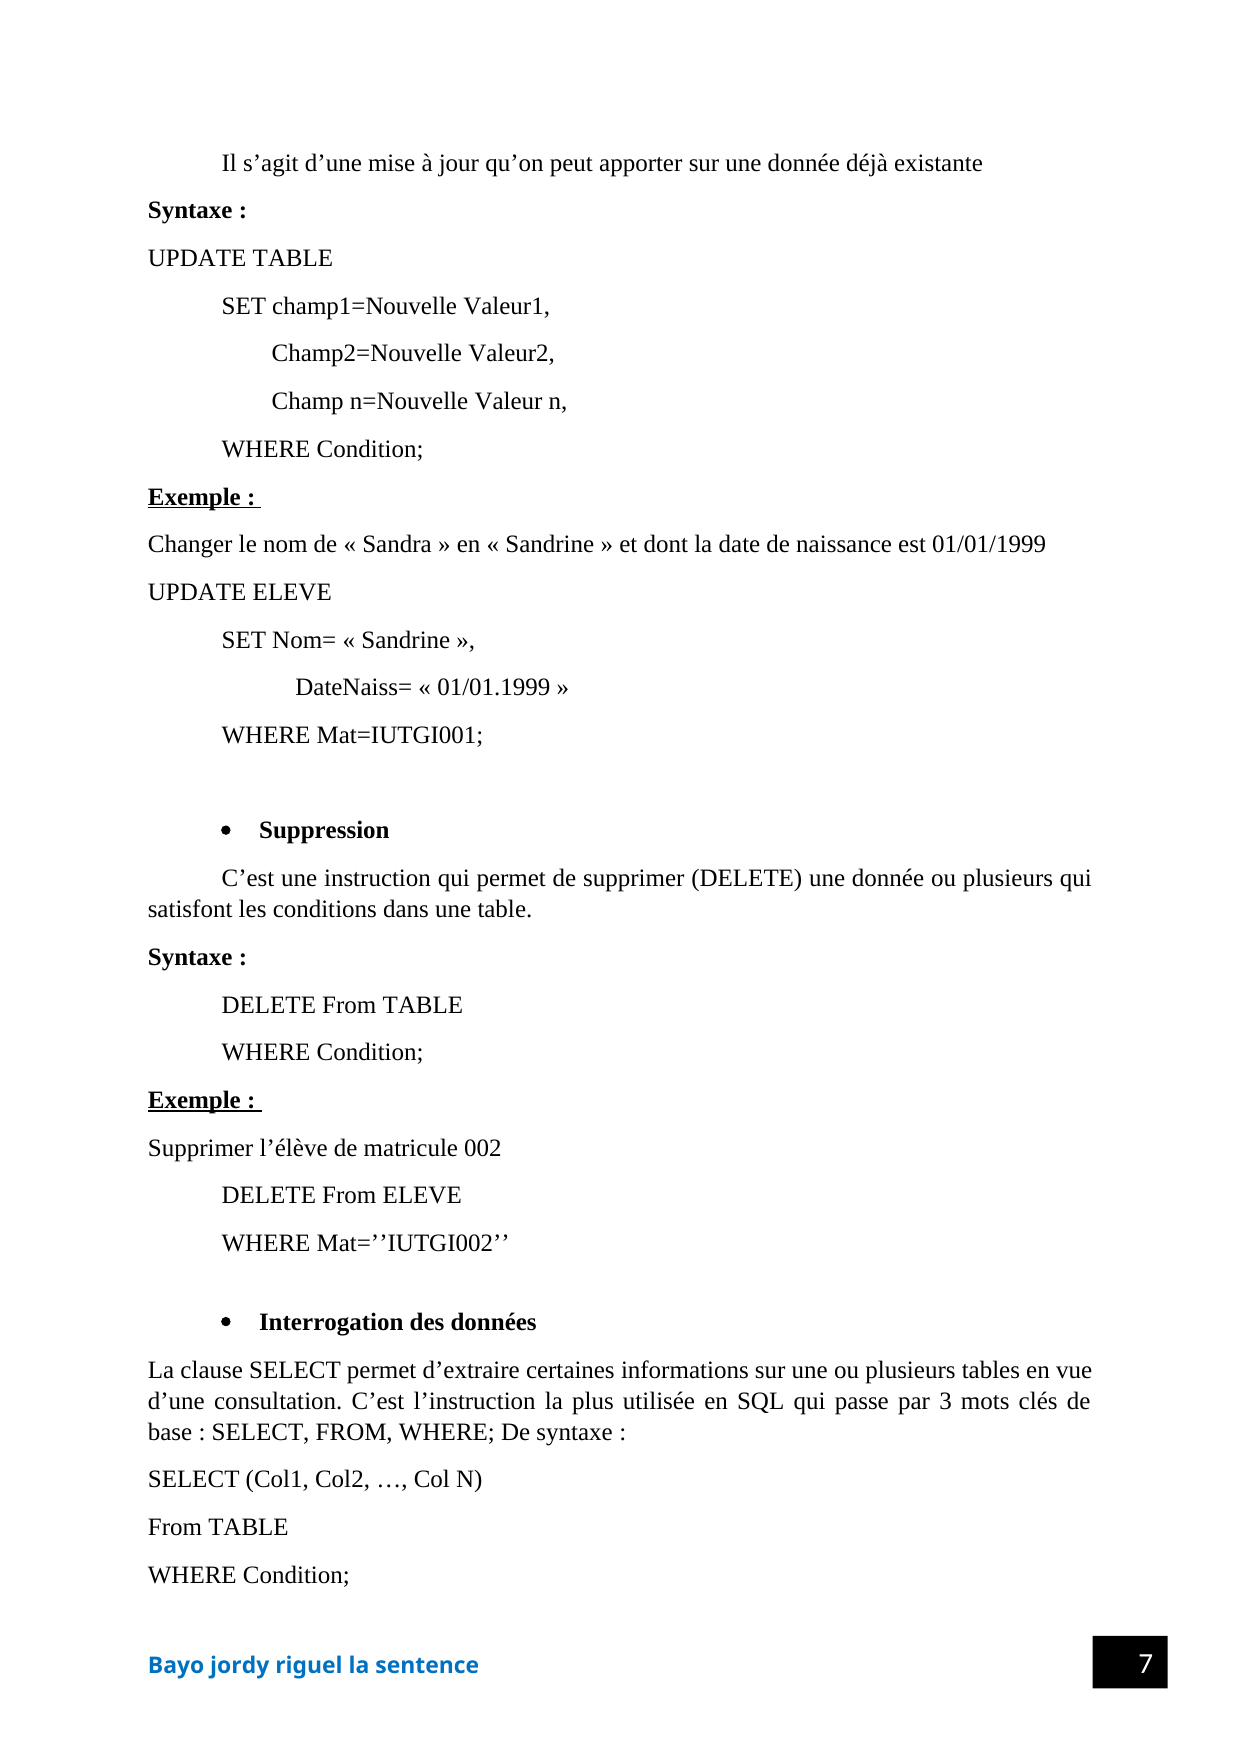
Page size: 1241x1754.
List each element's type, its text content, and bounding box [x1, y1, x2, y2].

list Suppression [221, 816, 1093, 844]
text WHERE Condition; [148, 1560, 1093, 1589]
text Exemple : [148, 1085, 1093, 1114]
list Interrogation des données [221, 1307, 1093, 1336]
text SET champ1=Nouvelle Valeur1, [148, 291, 1093, 319]
text DELETE From ELEVE [148, 1181, 1093, 1209]
text Syntaxe : [148, 195, 1093, 224]
text SELECT (Col1, Col2, …, Col N) [148, 1464, 1093, 1493]
text La clause SELECT permet d’extraire certaines informations sur une ou plusieurs tables en vue d’une consultation. C’est l’instruction la plus utilisée en SQL qui passe par 3 mots clés de base : SELECT, FROM, WHERE; De syntaxe : [148, 1355, 1093, 1446]
text Changer le nom de « Sandra » en « Sandrine » et dont la date de naissance est 01/01/1999 [148, 529, 1093, 558]
text UPDATE ELEVE [148, 577, 1093, 606]
text Il s’agit d’une mise à jour qu’on peut apporter sur une donnée déjà existante [148, 148, 1093, 176]
text DELETE From TABLE [148, 990, 1093, 1018]
text WHERE Condition; [148, 1037, 1093, 1066]
text Exemple : [148, 482, 1093, 510]
text SET Nom= « Sandrine », [148, 625, 1093, 653]
text UPDATE TABLE [148, 243, 1093, 272]
text DateNaiss= « 01/01.1999 » [148, 672, 1093, 701]
text From TABLE [148, 1512, 1093, 1541]
text C’est une instruction qui permet de supprimer (DELETE) une donnée ou plusieurs qui satisfont les conditions dans une table. [148, 863, 1093, 923]
text WHERE Mat=’’IUTGI002’’ [148, 1228, 1093, 1257]
text Champ n=Nouvelle Valeur n, [148, 386, 1093, 415]
text WHERE Mat=IUTGI001; [148, 720, 1093, 749]
text WHERE Condition; [148, 434, 1093, 463]
text Champ2=Nouvelle Valeur2, [148, 338, 1093, 367]
text Supprimer l’élève de matricule 002 [148, 1133, 1093, 1162]
text Syntaxe : [148, 942, 1093, 971]
